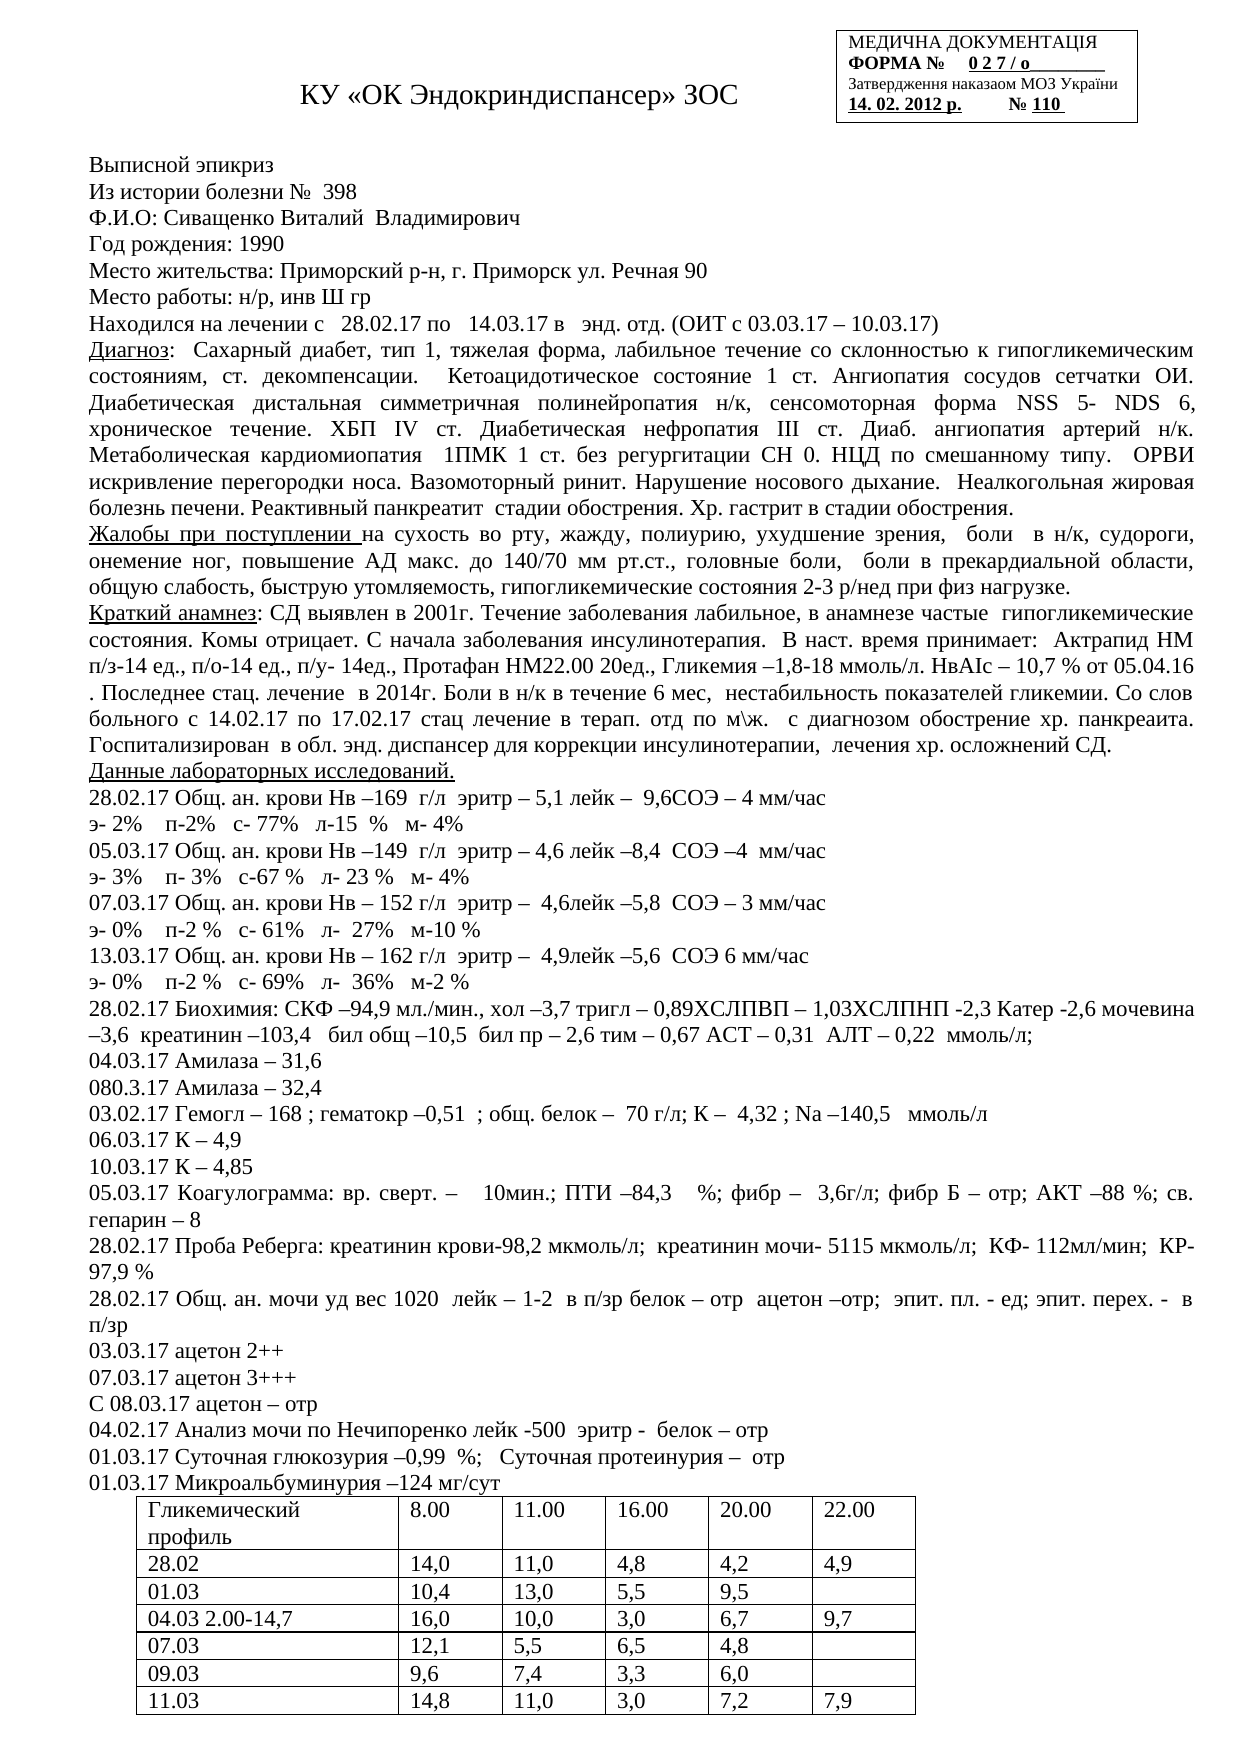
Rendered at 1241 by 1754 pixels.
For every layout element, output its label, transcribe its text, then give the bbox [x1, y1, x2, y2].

text 07.03.17 Общ. ан. крови Нв – 152 г/л эритр – 4,6лейк –5,8 СОЭ – 3 мм/час [89, 889, 1196, 916]
table_cell [813, 1660, 915, 1686]
text 07.03.17 ацетон 3+++ [89, 1364, 1196, 1390]
text 04.02.17 Анализ мочи по Нечипоренко лейк -500 эритр - белок – отр [89, 1416, 1196, 1443]
text Год рождения: 1990 [89, 231, 1196, 257]
text С 08.03.17 ацетон – отр [89, 1390, 1196, 1416]
table_cell 4,8 [606, 1550, 708, 1577]
table_cell 4,8 [709, 1633, 812, 1659]
table_cell [813, 1633, 915, 1659]
text 03.02.17 Гемогл – 168 ; гематокр –0,51 ; общ. белок – 70 г/л; К – 4,32 ; Nа –140,5 ммоль/л [89, 1100, 1196, 1127]
table_cell 16,0 [399, 1605, 502, 1631]
table_cell 6,0 [709, 1660, 812, 1686]
table_header Гликемический профиль [137, 1497, 398, 1549]
subtitle Выписной эпикриз [89, 151, 1202, 178]
table_cell 28.02 [137, 1550, 398, 1577]
table_cell 7,9 [813, 1687, 915, 1714]
subtitle Из истории болезни № 398 [89, 178, 1196, 204]
text 28.02.17 Общ. ан. крови Нв –169 г/л эритр – 5,1 лейк – 9,6СОЭ – 4 мм/час [89, 784, 1196, 810]
table_cell 10,0 [503, 1605, 605, 1631]
subtitle 01.03.17 Микроальбуминурия –124 мг/сут [89, 1469, 1196, 1496]
table_cell 5,5 [503, 1633, 605, 1659]
text э- 2% п-2% с- 77% л-15 % м- 4% [89, 810, 1196, 837]
table_cell 3,3 [606, 1660, 708, 1686]
text 03.03.17 ацетон 2++ [89, 1337, 1196, 1364]
table_header 16.00 [606, 1497, 708, 1549]
table_cell 7,2 [709, 1687, 812, 1714]
table_cell 14,8 [399, 1687, 502, 1714]
table_cell 11.03 [137, 1687, 398, 1714]
table_cell 4,2 [709, 1550, 812, 1577]
table_cell 14,0 [399, 1550, 502, 1577]
table_header 11.00 [503, 1497, 605, 1549]
table_header 22.00 [813, 1497, 915, 1549]
table_cell 9,7 [813, 1605, 915, 1631]
text Диагноз: Сахарный диабет, тип 1, тяжелая форма, лабильное течение со склонностью к гипогликемическим состояниям, ст. декомпенсации. Кетоацидотическое состояние 1 ст. Ангиопатия сосудов сетчатки ОИ. Диабетическая дистальная симметричная полинейропатия н/к, сенсомоторная форма NSS 5- NDS 6, хроническое течение. ХБП IV ст. Диабетическая нефропатия III ст. Диаб. ангиопатия артерий н/к. Метаболическая кардиомиопатия 1ПМК 1 ст. без регургитации СН 0. НЦД по смешанному типу. ОРВИ искривление перегородки носа. Вазомоторный ринит. Нарушение носового дыхание. Неалкогольная жировая болезнь печени. Реактивный панкреатит стадии обострения. Хр. гастрит в стадии обострения. [89, 336, 1196, 520]
text 05.03.17 Коагулограмма: вр. сверт. – 10мин.; ПТИ –84,3 %; фибр – 3,6г/л; фибр Б – отр; АКТ –88 %; св. гепарин – 8 [89, 1179, 1196, 1232]
text 28.02.17 Биохимия: СКФ –94,9 мл./мин., хол –3,7 тригл – 0,89ХСЛПВП – 1,03ХСЛПНП -2,3 Катер -2,6 мочевина –3,6 креатинин –103,4 бил общ –10,5 бил пр – 2,6 тим – 0,67 АСТ – 0,31 АЛТ – 0,22 ммоль/л; [89, 995, 1196, 1047]
text 10.03.17 К – 4,85 [89, 1153, 1196, 1179]
table_cell 3,0 [606, 1605, 708, 1631]
table_cell 10,4 [399, 1578, 502, 1604]
table_cell 9,6 [399, 1660, 502, 1686]
table_cell 5,5 [606, 1578, 708, 1604]
text 28.02.17 Проба Реберга: креатинин крови-98,2 мкмоль/л; креатинин мочи- 5115 мкмоль/л; КФ- 112мл/мин; КР- 97,9 % [89, 1232, 1196, 1285]
text Данные лабораторных исследований. [89, 758, 1196, 784]
table_cell 12,1 [399, 1633, 502, 1659]
text э- 3% п- 3% с-67 % л- 23 % м- 4% [89, 863, 1196, 889]
text 13.03.17 Общ. ан. крови Нв – 162 г/л эритр – 4,9лейк –5,6 СОЭ 6 мм/час [89, 942, 1196, 968]
table_cell 6,5 [606, 1633, 708, 1659]
table_cell 3,0 [606, 1687, 708, 1714]
table_cell 4,9 [813, 1550, 915, 1577]
text 04.03.17 Амилаза – 31,6 [89, 1047, 1196, 1074]
table_cell 6,7 [709, 1605, 812, 1631]
text Жалобы при поступлении на сухость во рту, жажду, полиурию, ухудшение зрения, боли в н/к, судороги, онемение ног, повышение АД макс. до 140/70 мм рт.ст., головные боли, боли в прекардиальной области, общую слабость, быструю утомляемость, гипогликемические состояния 2-3 р/нед при физ нагрузке. [89, 520, 1196, 599]
table_header 8.00 [399, 1497, 502, 1549]
table_cell 7,4 [503, 1660, 605, 1686]
text 06.03.17 К – 4,9 [89, 1127, 1196, 1153]
table_cell 04.03 2.00-14,7 [137, 1605, 398, 1631]
table_cell 11,0 [503, 1687, 605, 1714]
text Место работы: н/р, инв Ш гр [89, 283, 1196, 309]
table_cell 07.03 [137, 1633, 398, 1659]
text Место жительства: Приморский р-н, г. Приморск ул. Речная 90 [89, 257, 1196, 283]
table_cell 13,0 [503, 1578, 605, 1604]
text Краткий анамнез: СД выявлен в 2001г. Течение заболевания лабильное, в анамнезе частые гипогликемические состояния. Комы отрицает. С начала заболевания инсулинотерапия. В наст. время принимает: Актрапид НМ п/з-14 ед., п/о-14 ед., п/у- 14ед., Протафан НМ22.00 20ед., Гликемия –1,8-18 ммоль/л. НвАIс – 10,7 % от 05.04.16 . Последнее стац. лечение в 2014г. Боли в н/к в течение 6 мес, нестабильность показателей гликемии. Со слов больного с 14.02.17 по 17.02.17 стац лечение в терап. отд по м\ж. с диагнозом обострение хр. панкреаита. Госпитализирован в обл. энд. диспансер для коррекции инсулинотерапии, лечения хр. осложнений СД. [89, 599, 1196, 758]
table_cell 09.03 [137, 1660, 398, 1686]
table_cell 9,5 [709, 1578, 812, 1604]
text 01.03.17 Суточная глюкозурия –0,99 %; Суточная протеинурия – отр [89, 1443, 1196, 1469]
text э- 0% п-2 % с- 61% л- 27% м-10 % [89, 916, 1196, 942]
subtitle Ф.И.О: Сиващенко Виталий Владимирович [89, 204, 1196, 231]
text 080.3.17 Амилаза – 32,4 [89, 1074, 1196, 1100]
table_cell [813, 1578, 915, 1604]
table_header 20.00 [709, 1497, 812, 1549]
subtitle 28.02.17 Общ. ан. мочи уд вес 1020 лейк – 1-2 в п/зр белок – отр ацетон –отр; эпит. пл. - ед; эпит. перех. - в п/зр [89, 1285, 1196, 1337]
table_cell 11,0 [503, 1550, 605, 1577]
text э- 0% п-2 % с- 69% л- 36% м-2 % [89, 968, 1196, 995]
table_cell 01.03 [137, 1578, 398, 1604]
text 05.03.17 Общ. ан. крови Нв –149 г/л эритр – 4,6 лейк –8,4 СОЭ –4 мм/час [89, 837, 1196, 863]
text Находился на лечении с 28.02.17 по 14.03.17 в энд. отд. (ОИТ с 03.03.17 – 10.03.17) [89, 309, 1196, 336]
